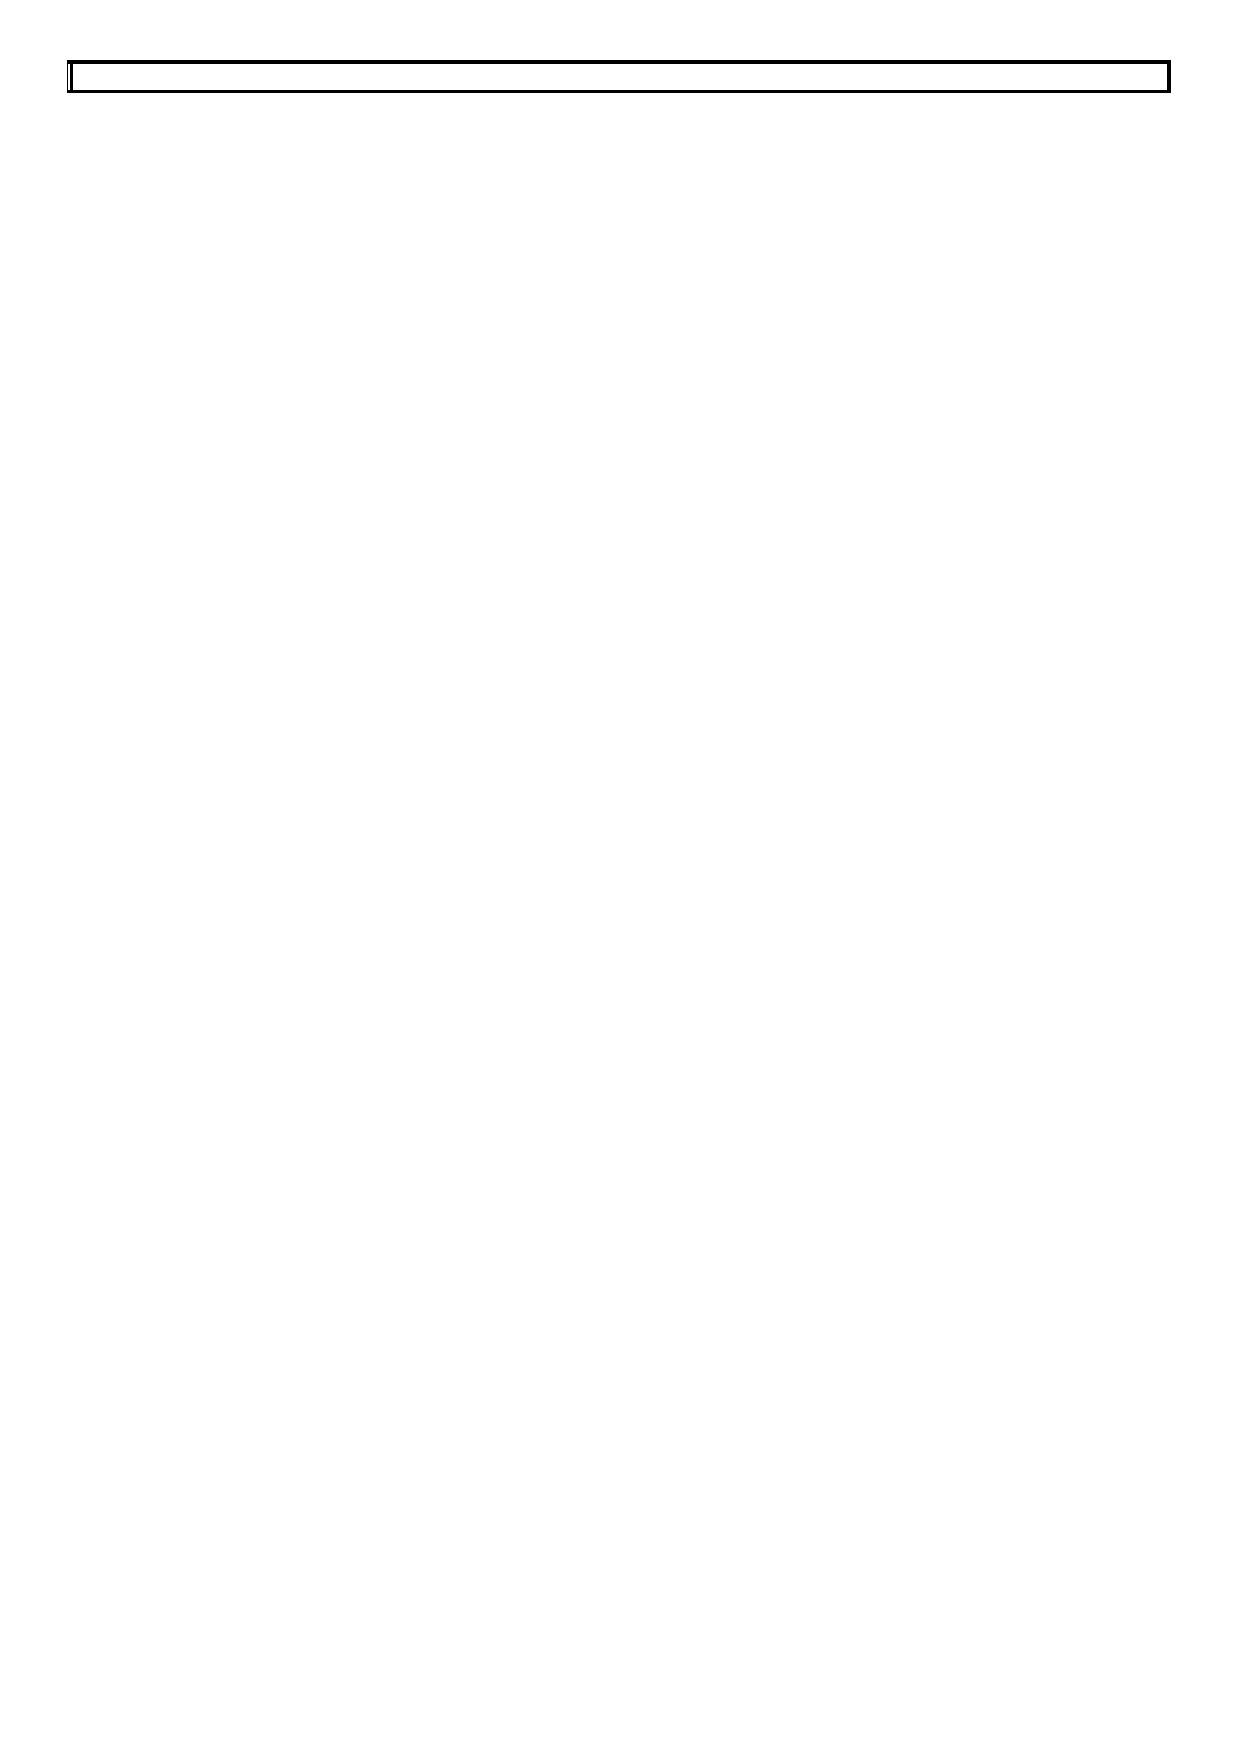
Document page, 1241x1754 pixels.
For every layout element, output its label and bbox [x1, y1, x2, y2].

table_cell [73, 64, 1167, 90]
